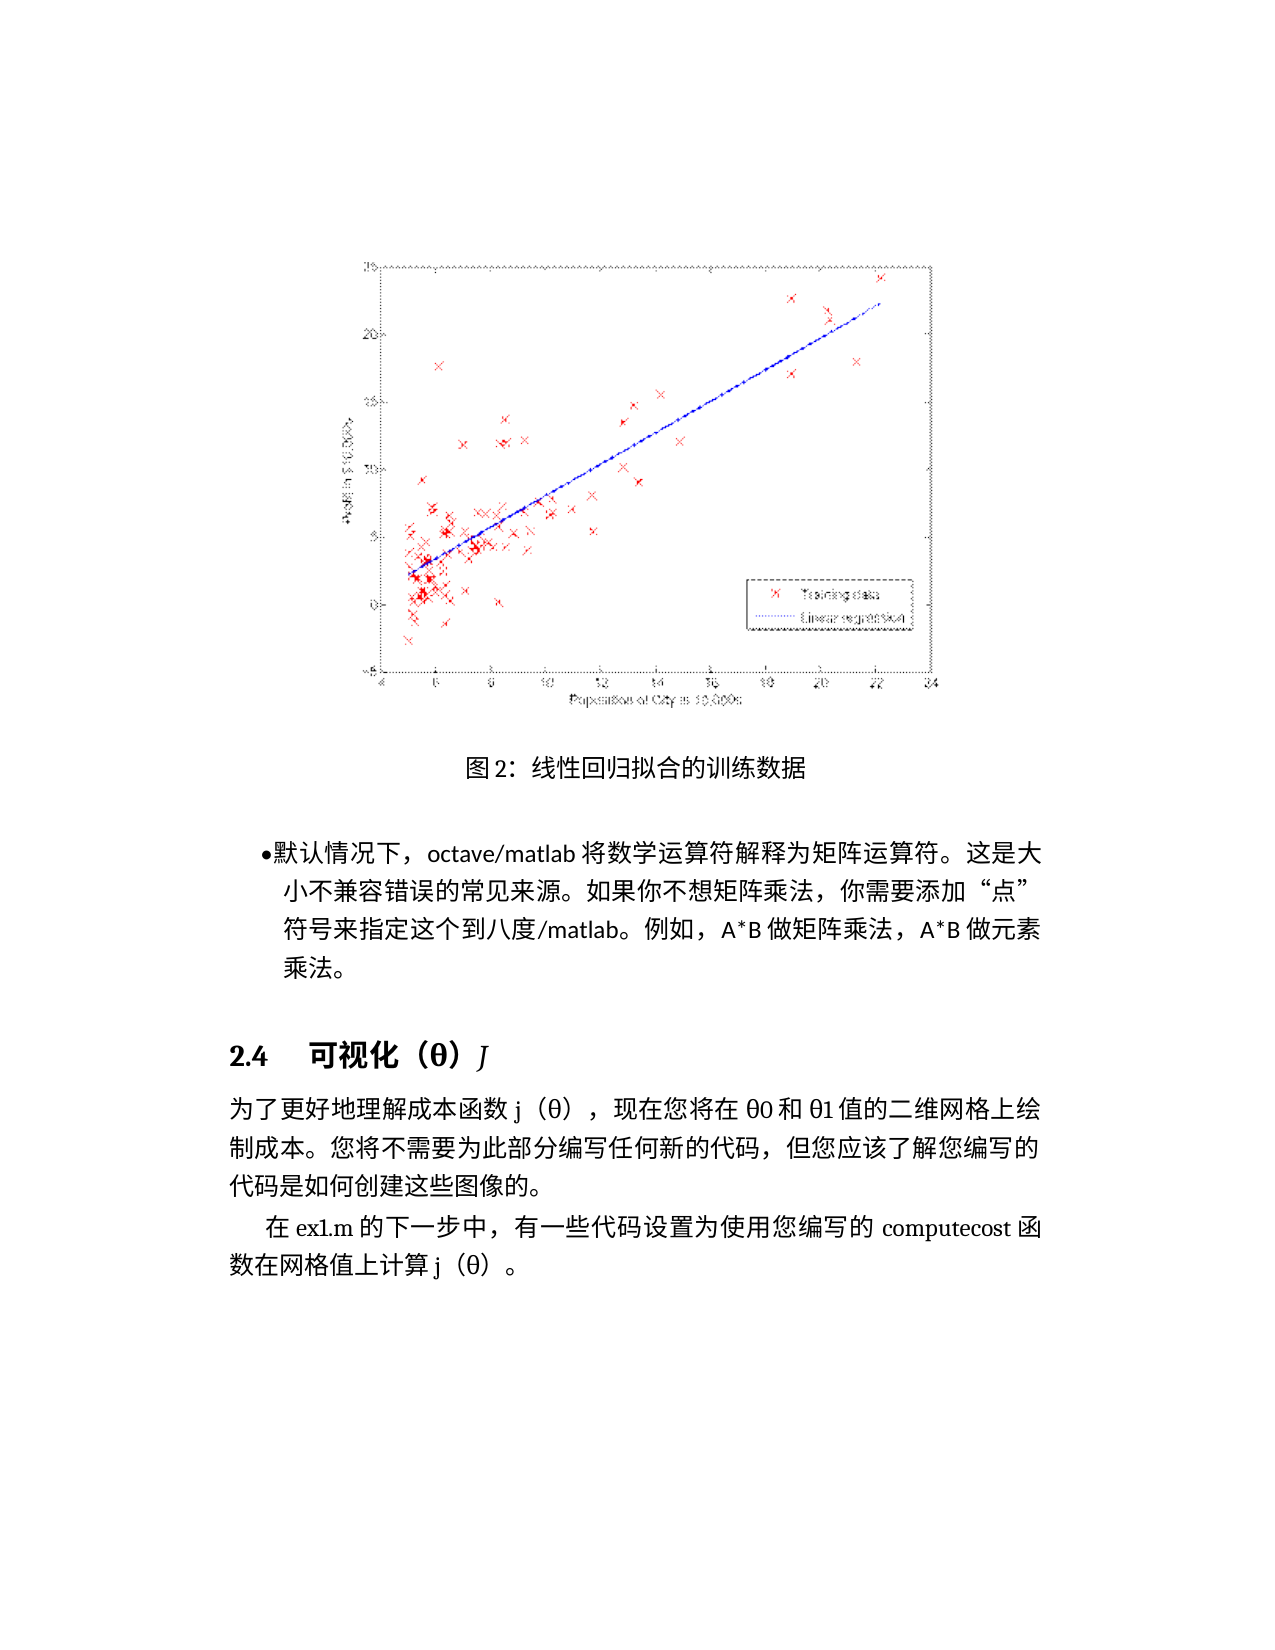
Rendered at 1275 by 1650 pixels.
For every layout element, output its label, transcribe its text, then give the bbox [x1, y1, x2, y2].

subtitle 2.4 可视化（θ）J [229, 1031, 1171, 1075]
text 在ex1.m的下一步中，有一些代码设置为使用您编写的computecost函数在网格值上计算j（θ）。 [229, 1207, 1042, 1282]
text 图2：线性回归拟合的训练数据 [231, 748, 1040, 785]
text •默认情况下，octave/matlab将数学运算符解释为矩阵运算符。这是大小不兼容错误的常见来源。如果你不想矩阵乘法，你需要添加“点”符号来指定这个到八度/matlab。例如，A*B做矩阵乘法，A*B做元素乘法。 [260, 833, 1042, 984]
picture [341, 262, 939, 708]
text 为了更好地理解成本函数j（θ），现在您将在θ0和θ1值的二维网格上绘制成本。您将不需要为此部分编写任何新的代码，但您应该了解您编写的代码是如何创建这些图像的。 [229, 1090, 1042, 1203]
